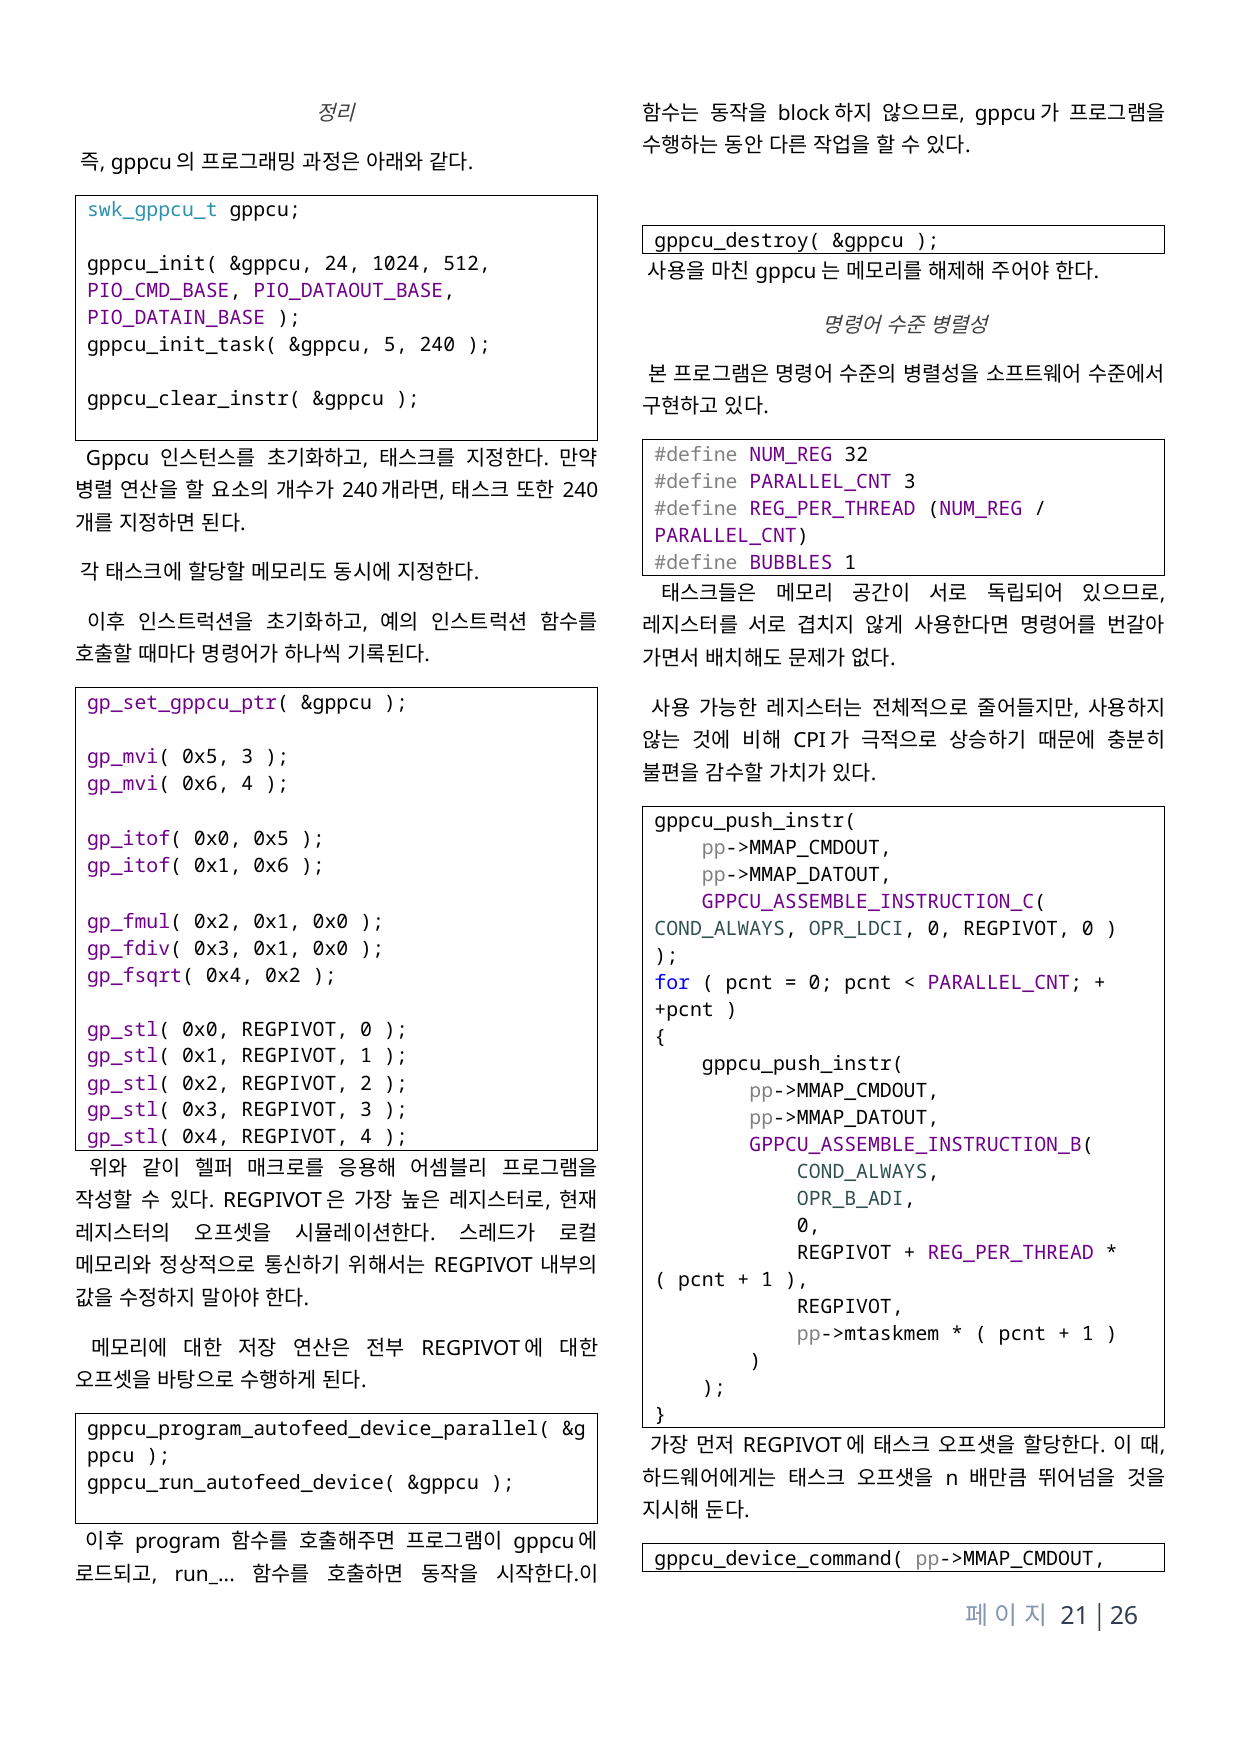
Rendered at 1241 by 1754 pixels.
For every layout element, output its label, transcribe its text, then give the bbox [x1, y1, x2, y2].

text 이후 인스트럭션을 초기화하고, 예의 인스트럭션 함수를 호출할 때마다 명령어가 하나씩 기록된다. [75, 605, 598, 668]
text 사용 가능한 레지스터는 전체적으로 줄어들지만, 사용하지 않는 것에 비해 CPI가 극적으로 상승하기 때문에 충분히 불편을 감수할 가치가 있다. [642, 691, 1165, 786]
table_header gppcu_push_instr( pp->MMAP_CMDOUT, pp->MMAP_DATOUT, GPPCU_ASSEMBLE_INSTRUCTION_C( COND_ALWAYS, OPR_LDCI, 0, REGPIVOT, 0 ) ); for ( pcnt = 0; pcnt < PARALLEL_CNT; ++pcnt ) { gppcu_push_instr( pp->MMAP_CMDOUT, pp->MMAP_DATOUT, GPPCU_ASSEMBLE_INSTRUCTION_B( COND_ALWAYS, OPR_B_ADI, 0, REGPIVOT + REG_PER_THREAD * ( pcnt + 1 ), REGPIVOT, pp->mtaskmem * ( pcnt + 1 ) ) ); } [643, 807, 1164, 1427]
text 명령어 수준 병렬성 [732, 308, 1075, 338]
text 즉, gppcu의 프로그래밍 과정은 아래와 같다. [75, 145, 598, 175]
text 위와 같이 헬퍼 매크로를 응용해 어셈블리 프로그램을 작성할 수 있다. REGPIVOT은 가장 높은 레지스터로, 현재 레지스터의 오프셋을 시뮬레이션한다. 스레드가 로컬 메모리와 정상적으로 통신하기 위해서는 REGPIVOT 내부의 값을 수정하지 말아야 한다. [75, 1151, 598, 1312]
text 메모리에 대한 저장 연산은 전부 REGPIVOT에 대한 오프셋을 바탕으로 수행하게 된다. [75, 1331, 598, 1394]
table_header swk_gppcu_t gppcu; gppcu_init( &gppcu, 24, 1024, 512, PIO_CMD_BASE, PIO_DATAOUT_BASE, PIO_DATAIN_BASE ); gppcu_init_task( &gppcu, 5, 240 ); gppcu_clear_instr( &gppcu ); [76, 196, 597, 440]
text 이후 program 함수를 호출해주면 프로그램이 gppcu에 로드되고, run_... 함수를 호출하면 동작을 시작한다.이 함수는 동작을 block하지 않으므로, gppcu가 프로그램을 수행하는 동안 다른 작업을 할 수 있다. [75, 1524, 598, 1587]
table_header gppcu_destroy( &gppcu ); [643, 226, 1164, 253]
text 각 태스크에 할당할 메모리도 동시에 지정한다. [75, 556, 598, 586]
text 정리 [165, 96, 508, 126]
text 본 프로그램은 명령어 수준의 병렬성을 소프트웨어 수준에서 구현하고 있다. [642, 357, 1165, 420]
text 태스크들은 메모리 공간이 서로 독립되어 있으므로, 레지스터를 서로 겹치지 않게 사용한다면 명령어를 번갈아 가면서 배치해도 문제가 없다. [642, 576, 1165, 672]
table_header #define NUM_REG 32 #define PARALLEL_CNT 3 #define REG_PER_THREAD (NUM_REG / PARALLEL_CNT) #define BUBBLES 1 [643, 440, 1164, 575]
table_header gp_set_gppcu_ptr( &gppcu ); gp_mvi( 0x5, 3 ); gp_mvi( 0x6, 4 ); gp_itof( 0x0, 0x5 ); gp_itof( 0x1, 0x6 ); gp_fmul( 0x2, 0x1, 0x0 ); gp_fdiv( 0x3, 0x1, 0x0 ); gp_fsqrt( 0x4, 0x2 ); gp_stl( 0x0, REGPIVOT, 0 ); gp_stl( 0x1, REGPIVOT, 1 ); gp_stl( 0x2, REGPIVOT, 2 ); gp_stl( 0x3, REGPIVOT, 3 ); gp_stl( 0x4, REGPIVOT, 4 ); [76, 688, 597, 1150]
text 이후 program 함수를 호출해주면 프로그램이 gppcu에 로드되고, run_... 함수를 호출하면 동작을 시작한다.이 함수는 동작을 block하지 않으므로, gppcu가 프로그램을 수행하는 동안 다른 작업을 할 수 있다. [642, 96, 1165, 159]
text 사용을 마친 gppcu는 메모리를 해제해 주어야 한다. [642, 254, 1165, 284]
text 가장 먼저 REGPIVOT에 태스크 오프샛을 할당한다. 이 때, 하드웨어에게는 태스크 오프샛을 n 배만큼 뛰어넘을 것을 지시해 둔다. [642, 1428, 1165, 1524]
text Gppcu 인스턴스를 초기화하고, 태스크를 지정한다. 만약 병렬 연산을 할 요소의 개수가 240개라면, 태스크 또한 240개를 지정하면 된다. [75, 441, 598, 537]
table_header gppcu_program_autofeed_device_parallel( &gppcu ); gppcu_run_autofeed_device( &gppcu ); [76, 1414, 597, 1523]
